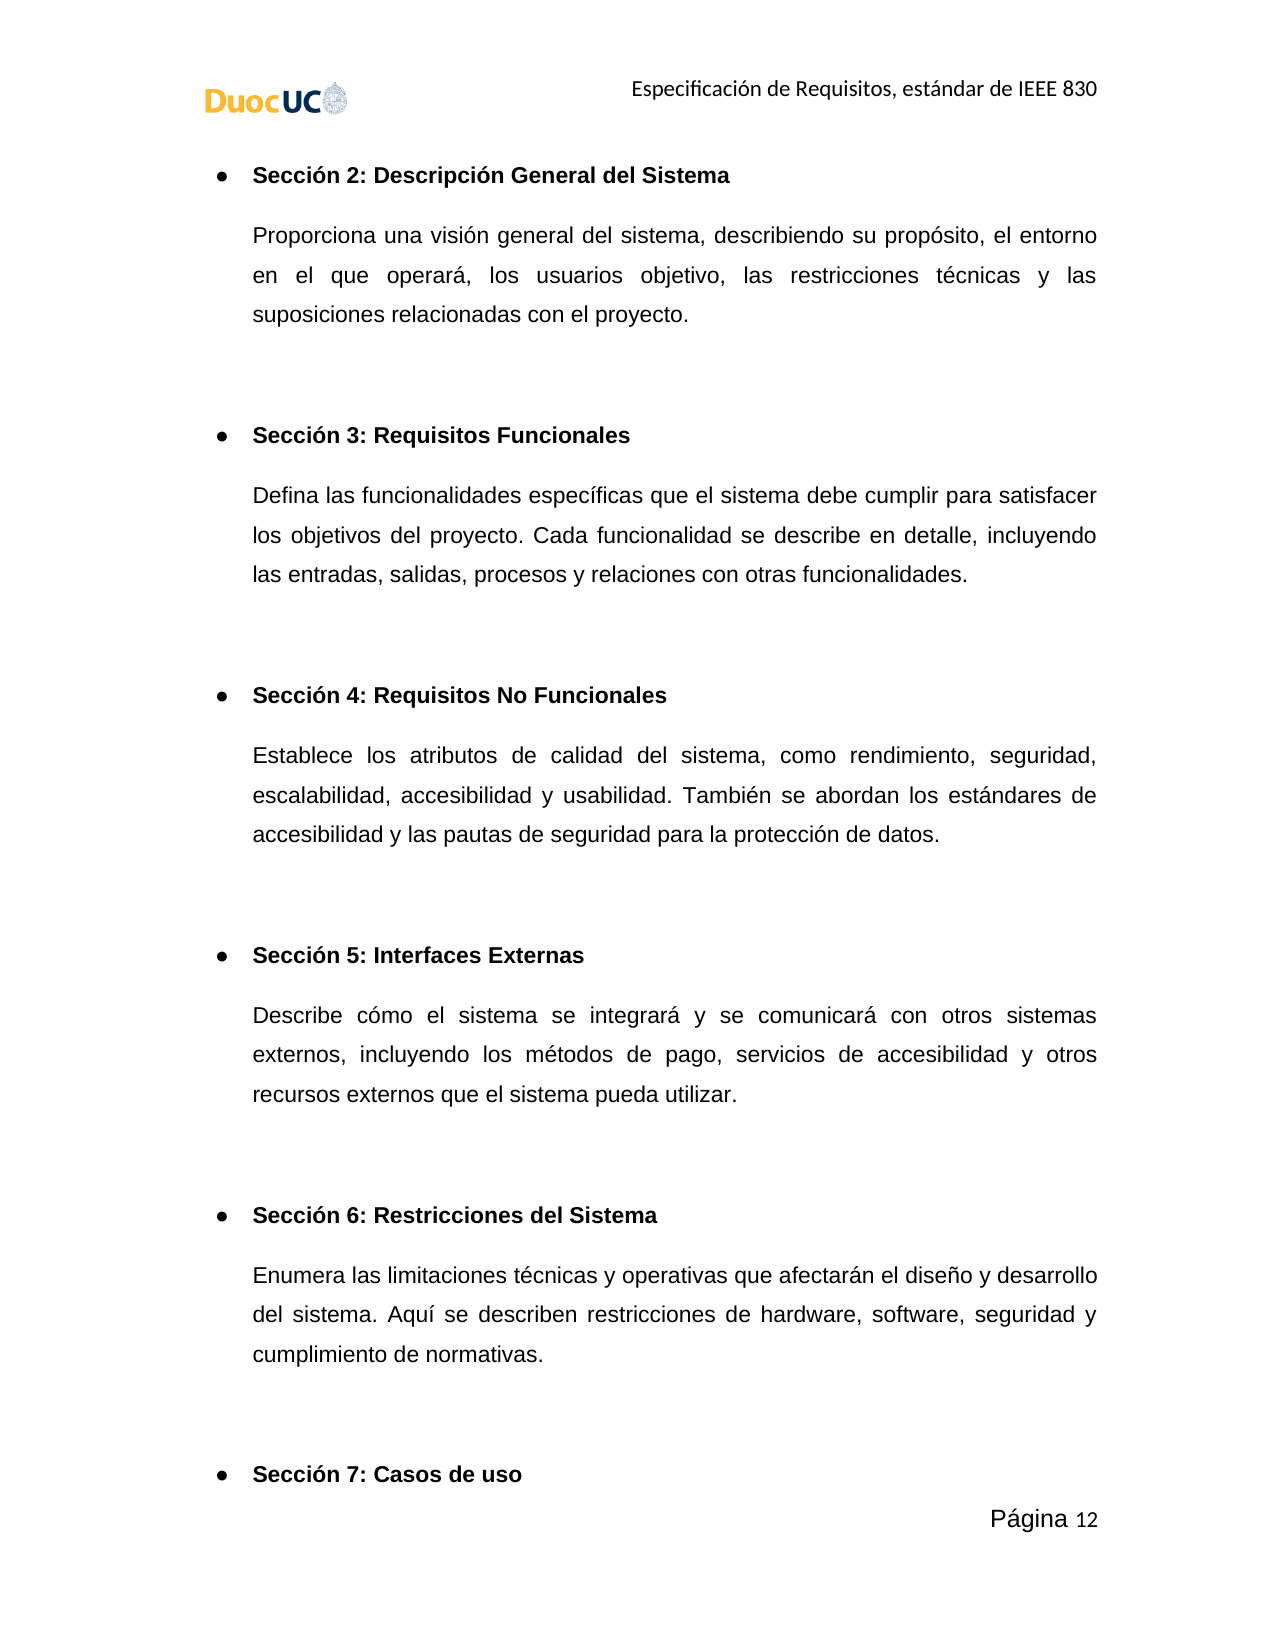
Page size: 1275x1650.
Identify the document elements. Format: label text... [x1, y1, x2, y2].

text Proporciona una visión general del sistema, describiendo su propósito, el entorno en el que operará, los usuarios objetivo, las restricciones técnicas y las suposiciones relacionadas con el proyecto. [252, 222, 1098, 328]
list Sección 4: Requisitos No Funcionales [215, 682, 1098, 708]
list Sección 2: Descripción General del Sistema [215, 162, 1098, 188]
list Sección 7: Casos de uso [215, 1461, 1098, 1488]
text Defina las funcionalidades específicas que el sistema debe cumplir para satisfacer los objetivos del proyecto. Cada funcionalidad se describe en detalle, incluyendo las entradas, salidas, procesos y relaciones con otras funcionalidades. [252, 482, 1098, 587]
text Describe cómo el sistema se integrará y se comunicará con otros sistemas externos, incluyendo los métodos de pago, servicios de accesibilidad y otros recursos externos que el sistema pueda utilizar. [252, 1002, 1098, 1107]
picture [198, 78, 352, 117]
list Sección 3: Requisitos Funcionales [215, 422, 1098, 448]
list Sección 5: Interfaces Externas [215, 942, 1098, 968]
text Establece los atributos de calidad del sistema, como rendimiento, seguridad, escalabilidad, accesibilidad y usabilidad. También se abordan los estándares de accesibilidad y las pautas de seguridad para la protección de datos. [252, 742, 1098, 847]
list Sección 6: Restricciones del Sistema [215, 1202, 1098, 1228]
text Enumera las limitaciones técnicas y operativas que afectarán el diseño y desarrollo del sistema. Aquí se describen restricciones de hardware, software, seguridad y cumplimiento de normativas. [252, 1262, 1098, 1367]
